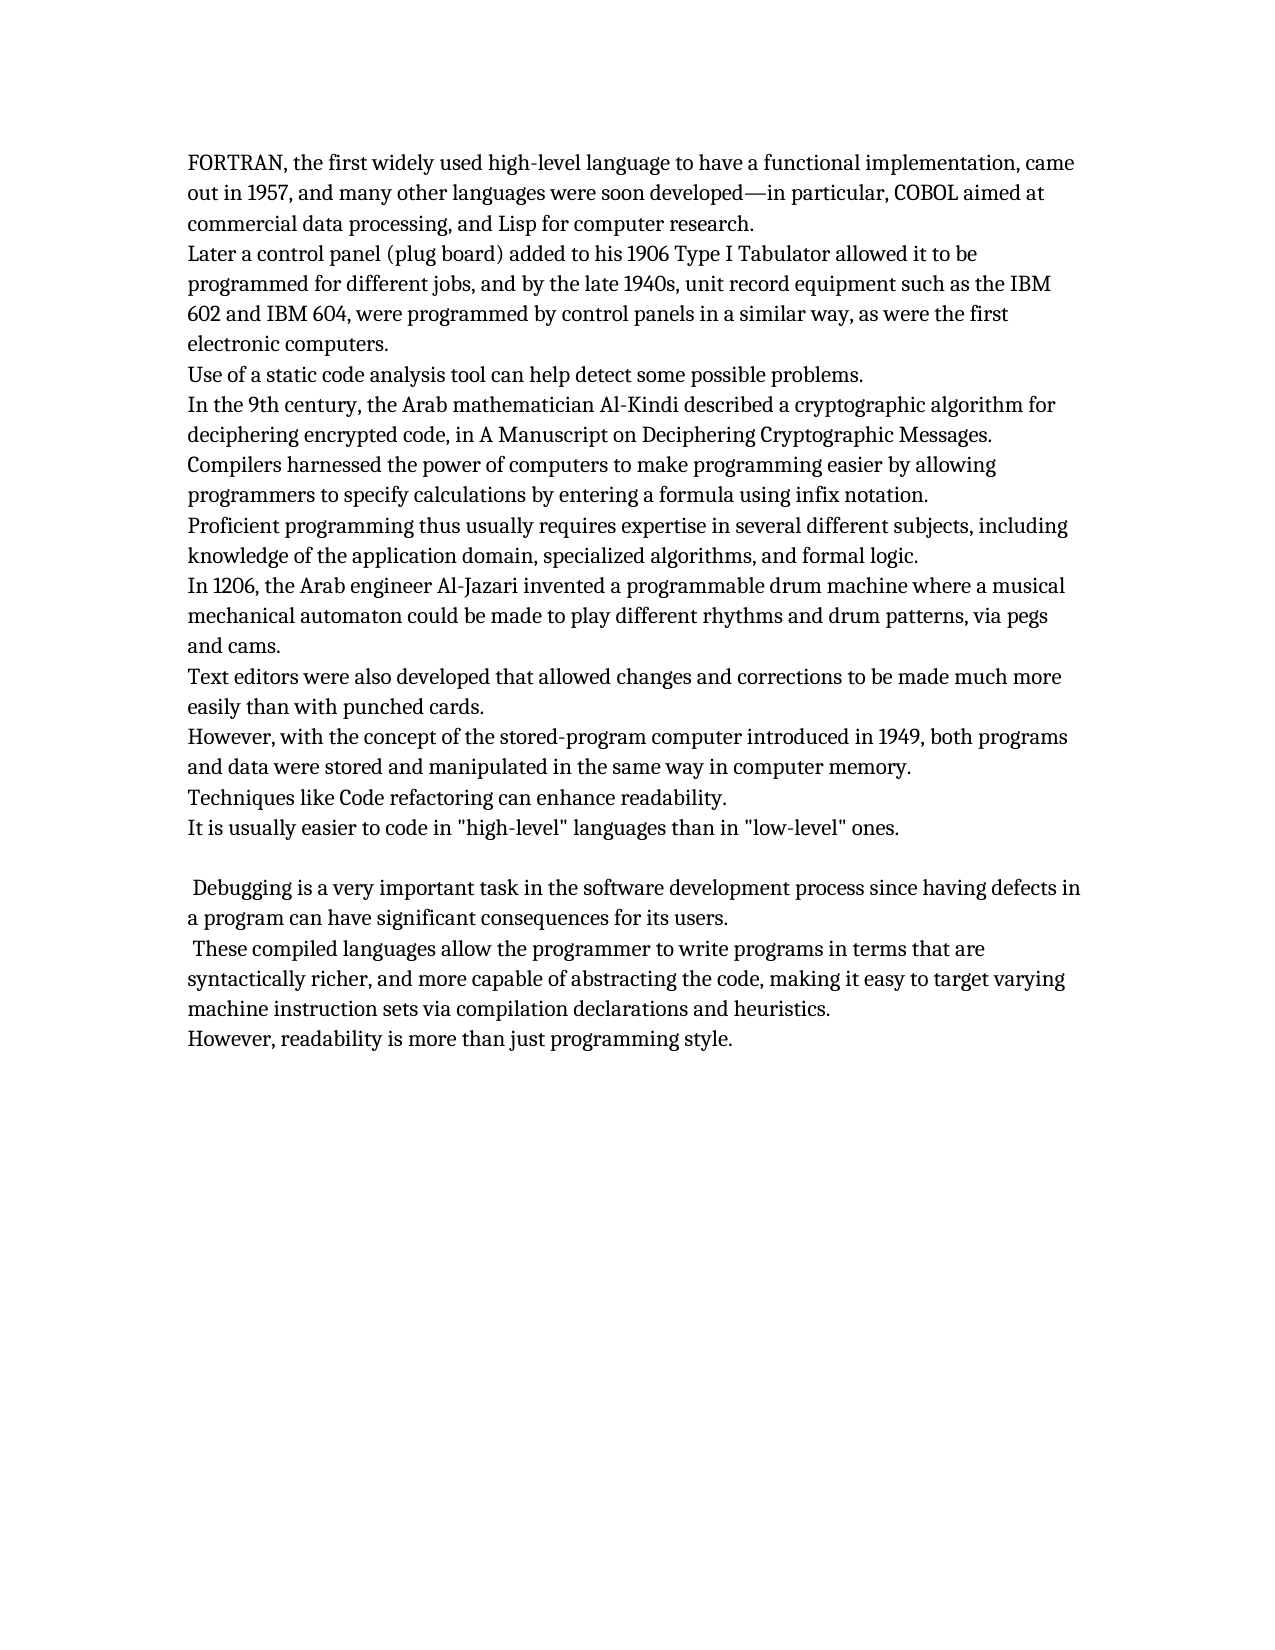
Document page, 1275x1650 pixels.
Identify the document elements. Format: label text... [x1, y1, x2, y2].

text FORTRAN, the first widely used high-level language to have a functional implementation, came out in 1957, and many other languages were soon developed—in particular, COBOL aimed at commercial data processing, and Lisp for computer research. Later a control panel (plug board) added to his 1906 Type I Tabulator allowed it to be programmed for different jobs, and by the late 1940s, unit record equipment such as the IBM 602 and IBM 604, were programmed by control panels in a similar way, as were the first electronic computers. Use of a static code analysis tool can help detect some possible problems. In the 9th century, the Arab mathematician Al-Kindi described a cryptographic algorithm for deciphering encrypted code, in A Manuscript on Deciphering Cryptographic Messages. Compilers harnessed the power of computers to make programming easier by allowing programmers to specify calculations by entering a formula using infix notation. Proficient programming thus usually requires expertise in several different subjects, including knowledge of the application domain, specialized algorithms, and formal logic. In 1206, the Arab engineer Al-Jazari invented a programmable drum machine where a musical mechanical automaton could be made to play different rhythms and drum patterns, via pegs and cams. Text editors were also developed that allowed changes and corrections to be made much more easily than with punched cards. However, with the concept of the stored-program computer introduced in 1949, both programs and data were stored and manipulated in the same way in computer memory. Techniques like Code refactoring can enhance readability. It is usually easier to code in "high-level" languages than in "low-level" ones. Debugging is a very important task in the software development process since having defects in a program can have significant consequences for its users. These compiled languages allow the programmer to write programs in terms that are syntactically richer, and more capable of abstracting the code, making it easy to target varying machine instruction sets via compilation declarations and heuristics. However, readability is more than just programming style. [187, 150, 1087, 1052]
